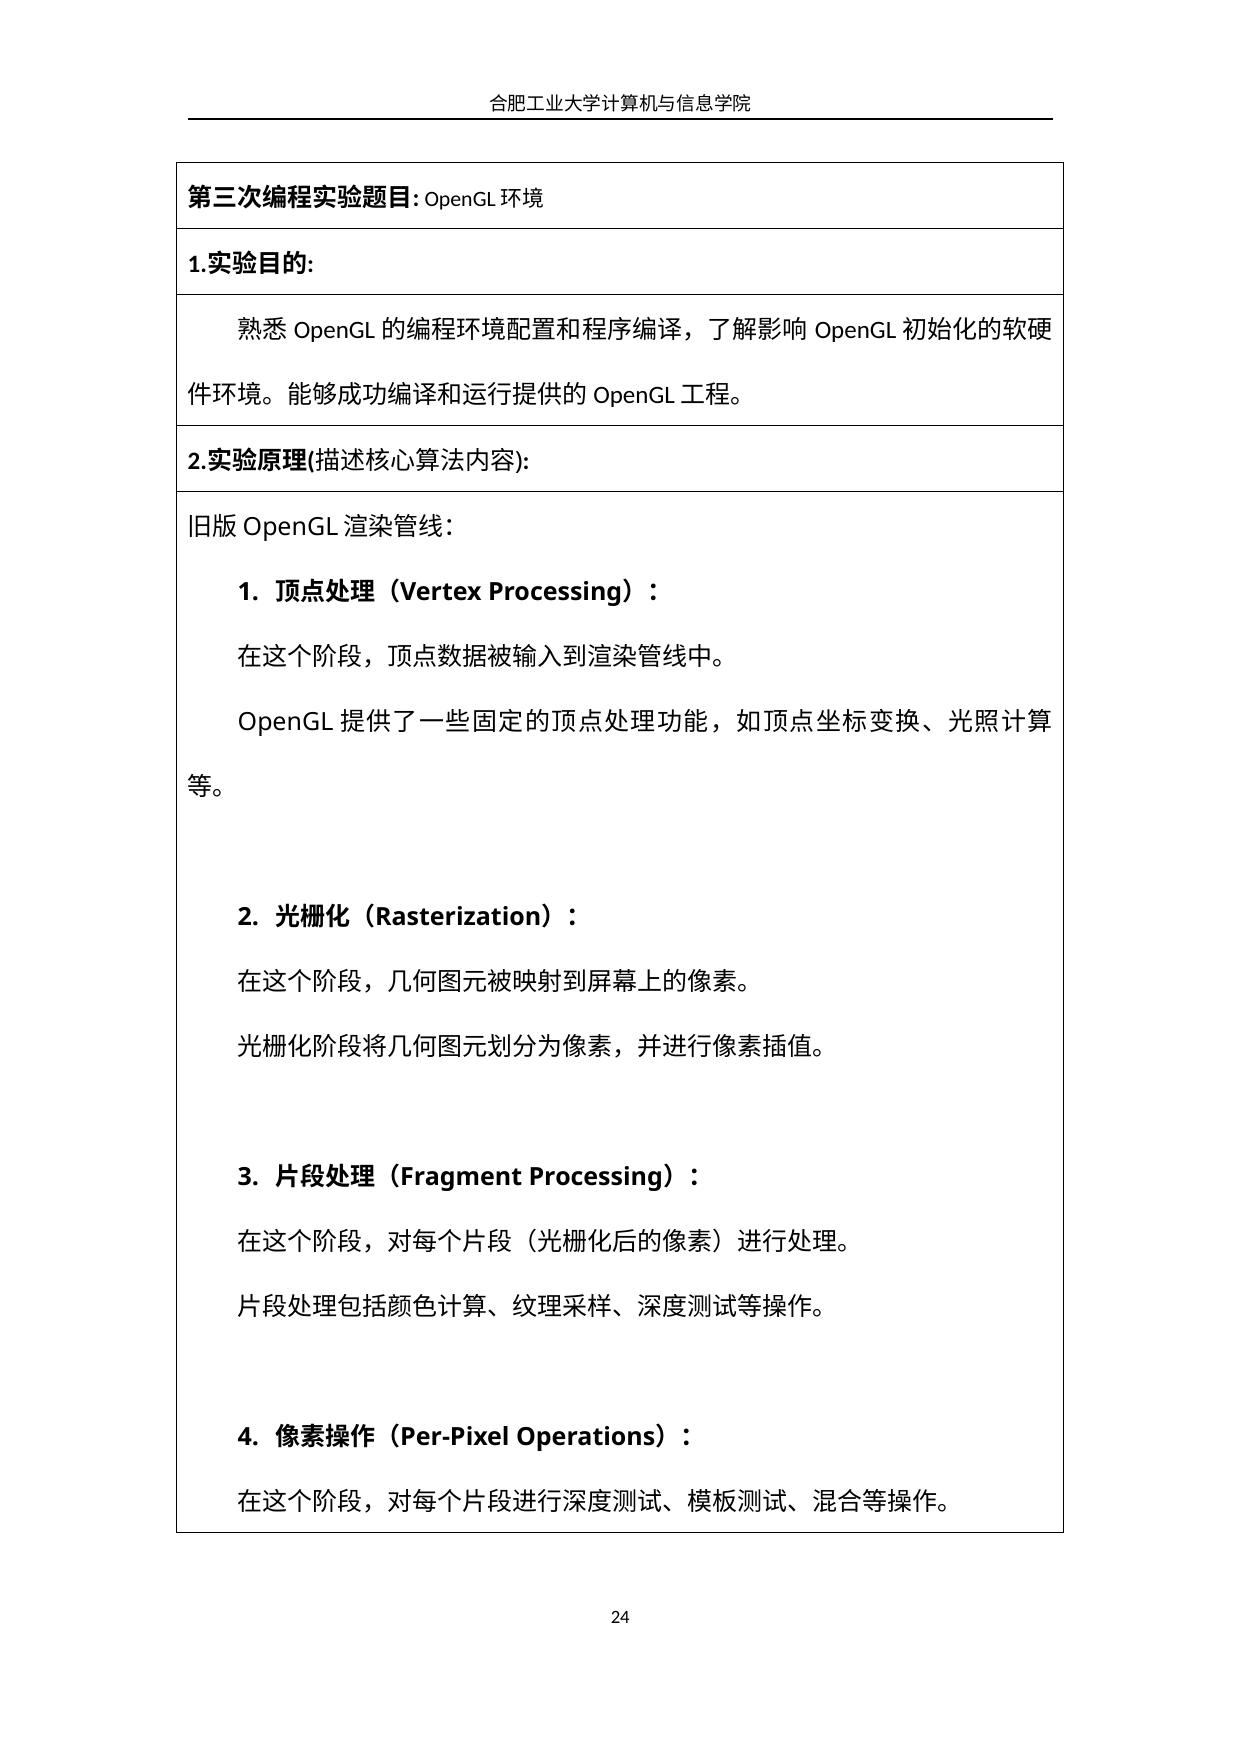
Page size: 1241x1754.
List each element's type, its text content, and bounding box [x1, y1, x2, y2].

table_header 第三次编程实验题目: OpenGL 环境 [177, 163, 1063, 228]
table_cell 熟悉 OpenGL 的编程环境配置和程序编译，了解影响 OpenGL 初始化的软硬件环境。能够成功编译和运行提供的 OpenGL 工程。 [177, 295, 1063, 425]
table_cell 1.实验目的: [177, 229, 1063, 294]
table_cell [177, 492, 1063, 1532]
table_cell 2.实验原理(描述核心算法内容): [177, 426, 1063, 491]
